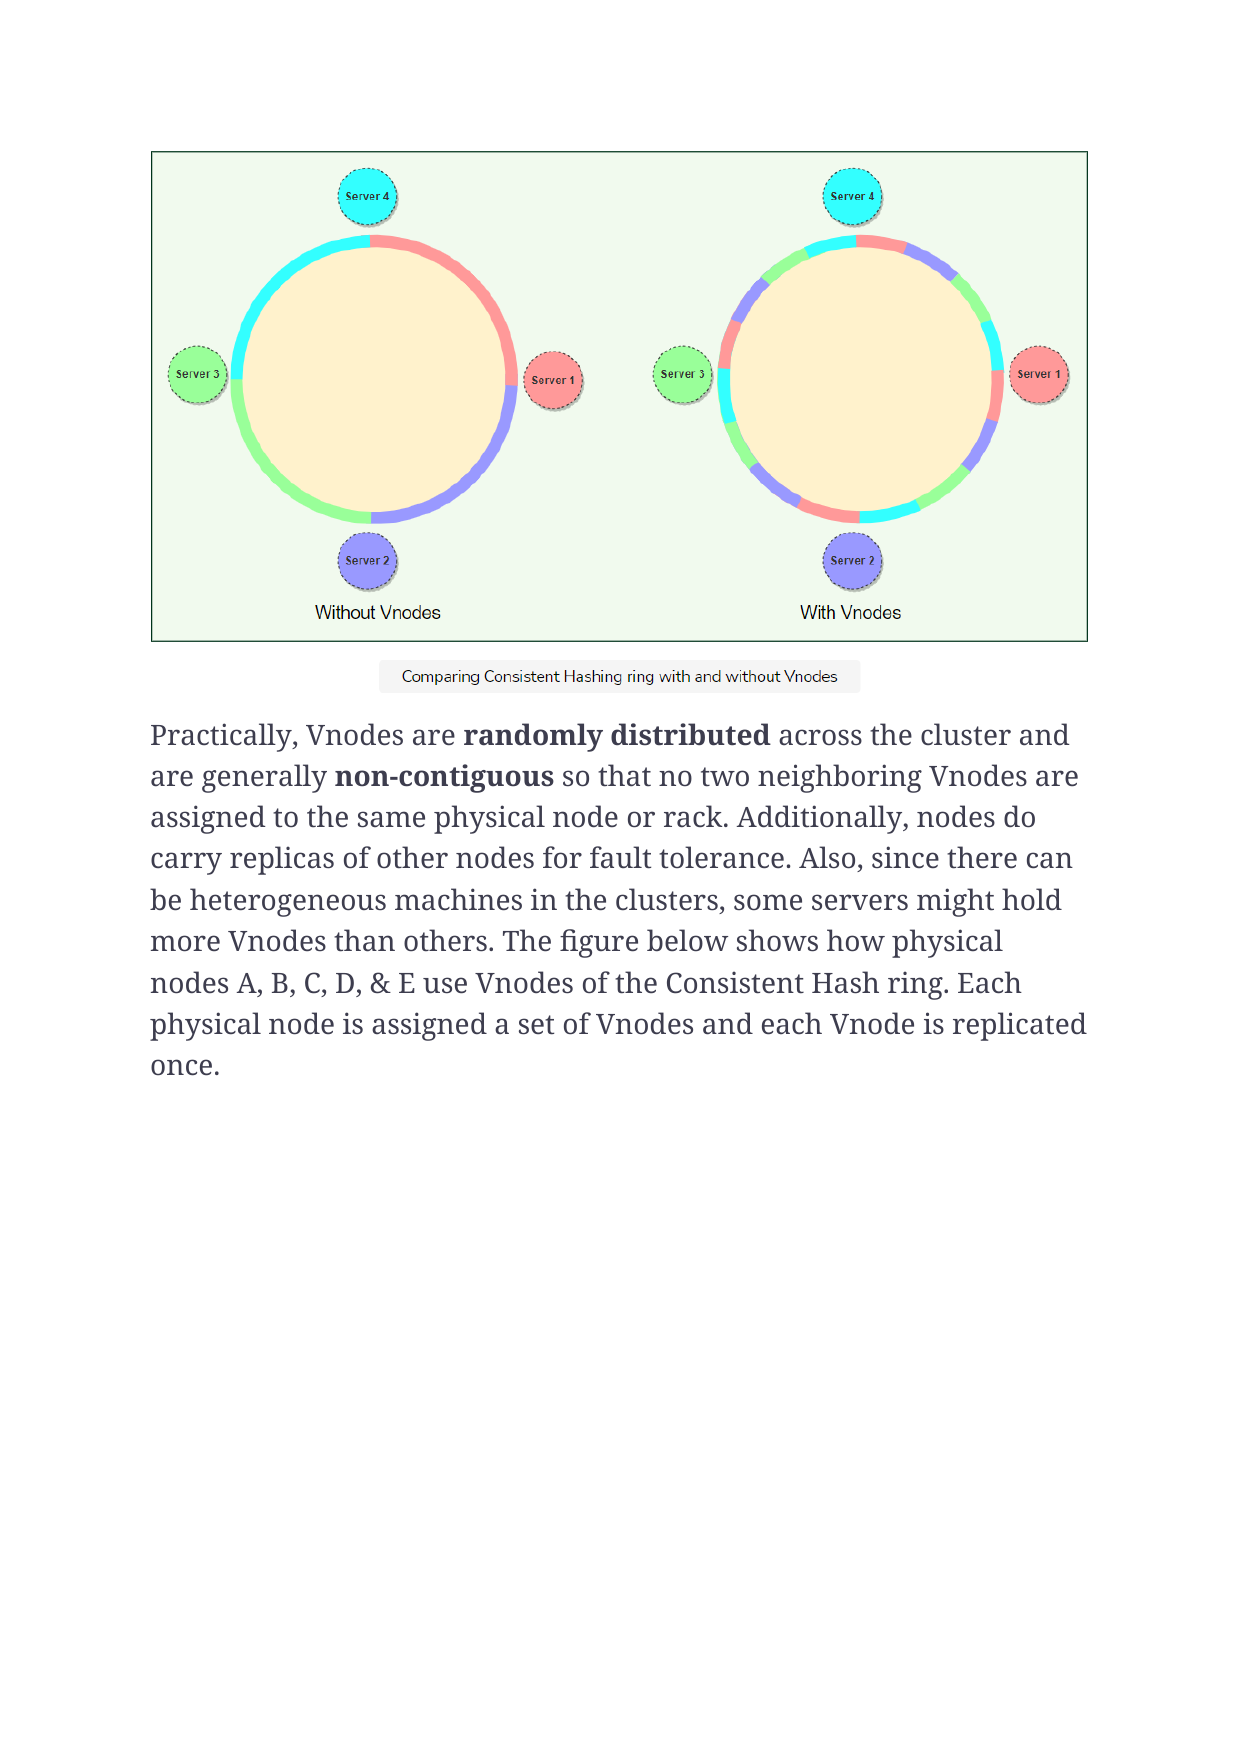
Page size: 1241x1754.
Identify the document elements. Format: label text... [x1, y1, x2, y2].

picture [150, 150, 1091, 696]
text Practically, Vnodes are randomly distributed across the cluster and are generally non-contiguous so that no two neighboring Vnodes are assigned to the same physical node or rack. Additionally, nodes do carry replicas of other nodes for fault tolerance. Also, since there can be heterogeneous machines in the clusters, some servers might hold more Vnodes than others. The figure below shows how physical nodes A, B, C, D, & E use Vnodes of the Consistent Hash ring. Each physical node is assigned a set of Vnodes and each Vnode is replicated once. [150, 715, 1090, 1084]
